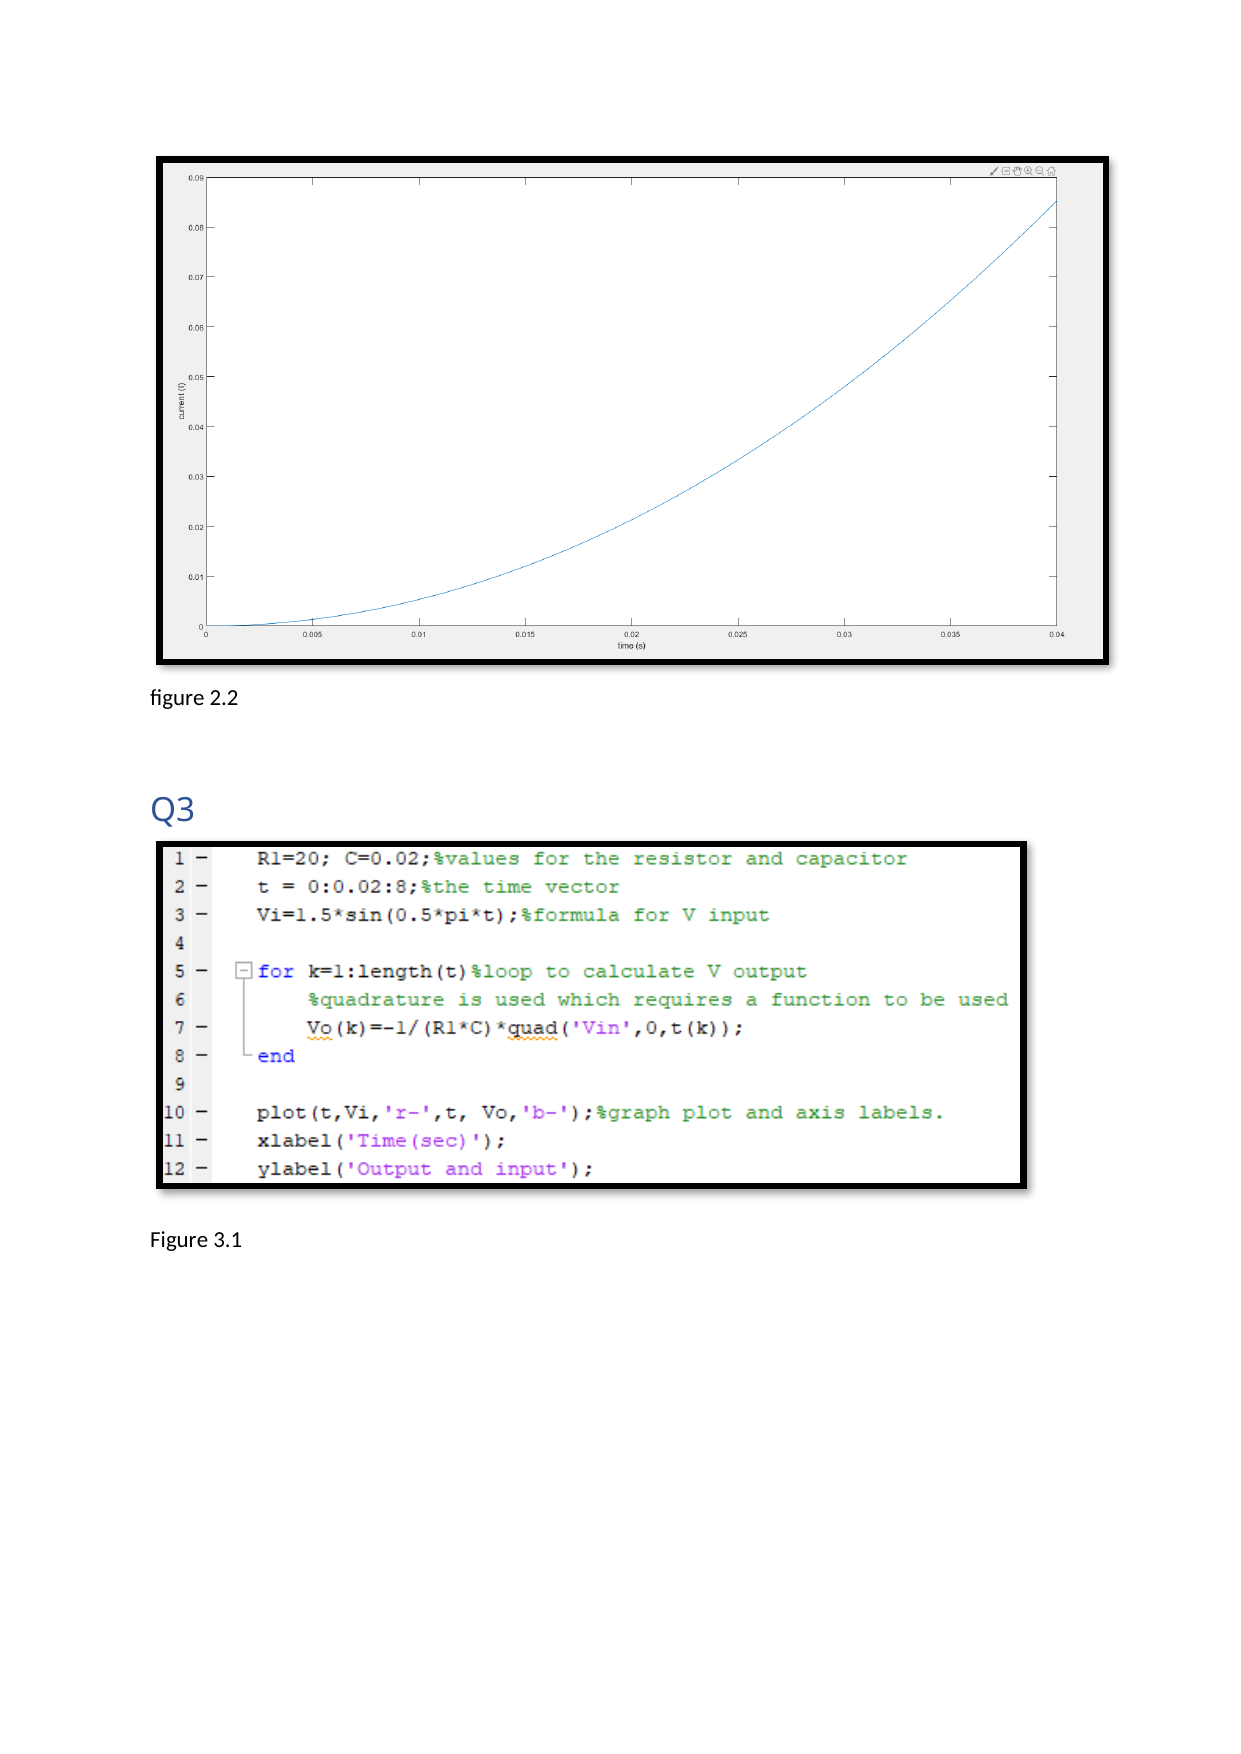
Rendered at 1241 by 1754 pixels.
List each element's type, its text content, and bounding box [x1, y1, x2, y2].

subtitle Q3 [150, 786, 1090, 831]
text Figure 3.1 [150, 1225, 1090, 1253]
picture [163, 163, 1103, 659]
picture [163, 847, 1020, 1183]
